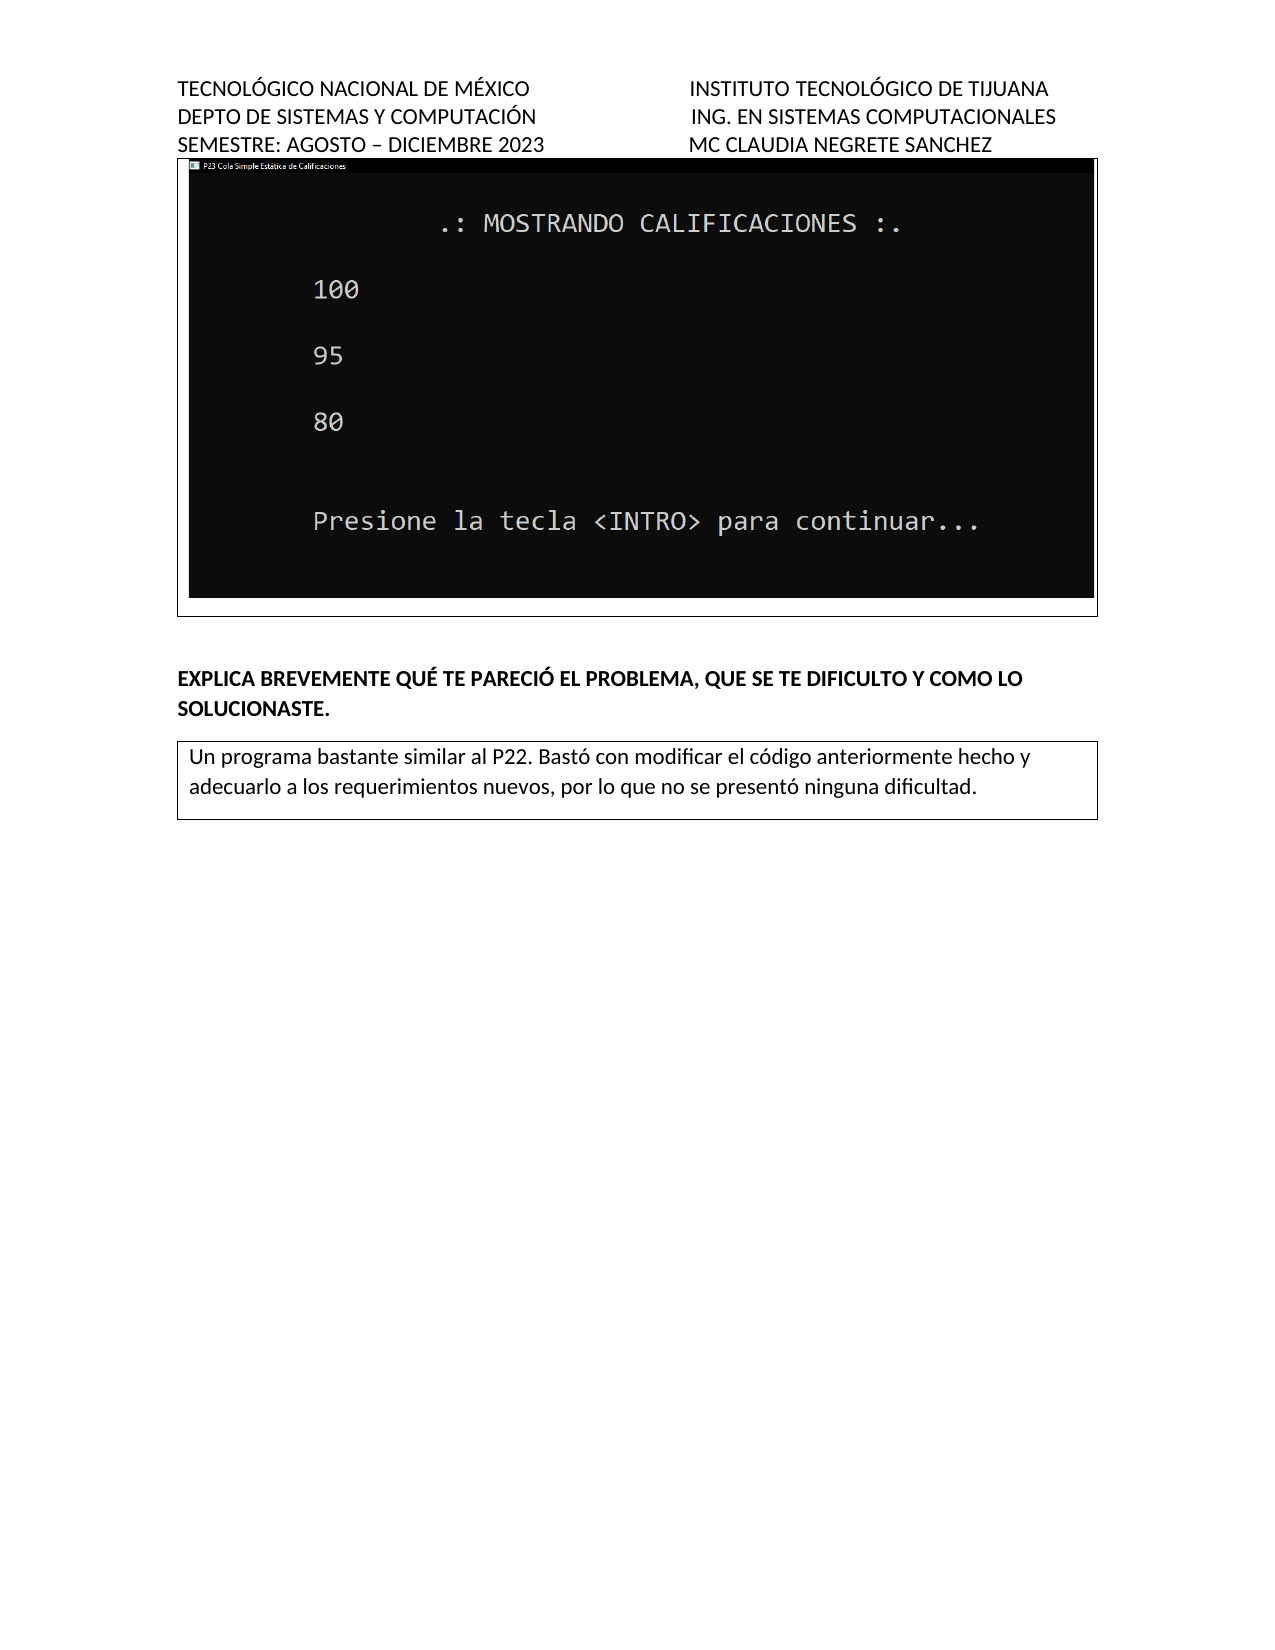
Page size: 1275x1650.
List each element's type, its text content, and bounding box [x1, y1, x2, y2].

table_header [178, 159, 1097, 616]
picture [188, 158, 1095, 598]
table_header Un programa bastante similar al P22. Bastó con modificar el código anteriormente hecho y adecuarlo a los requerimientos nuevos, por lo que no se presentó ninguna dificultad. [178, 742, 1097, 819]
text EXPLICA BREVEMENTE QUÉ TE PARECIÓ EL PROBLEMA, QUE SE TE DIFICULTO Y COMO LO SOLUCIONASTE. [177, 664, 1098, 722]
